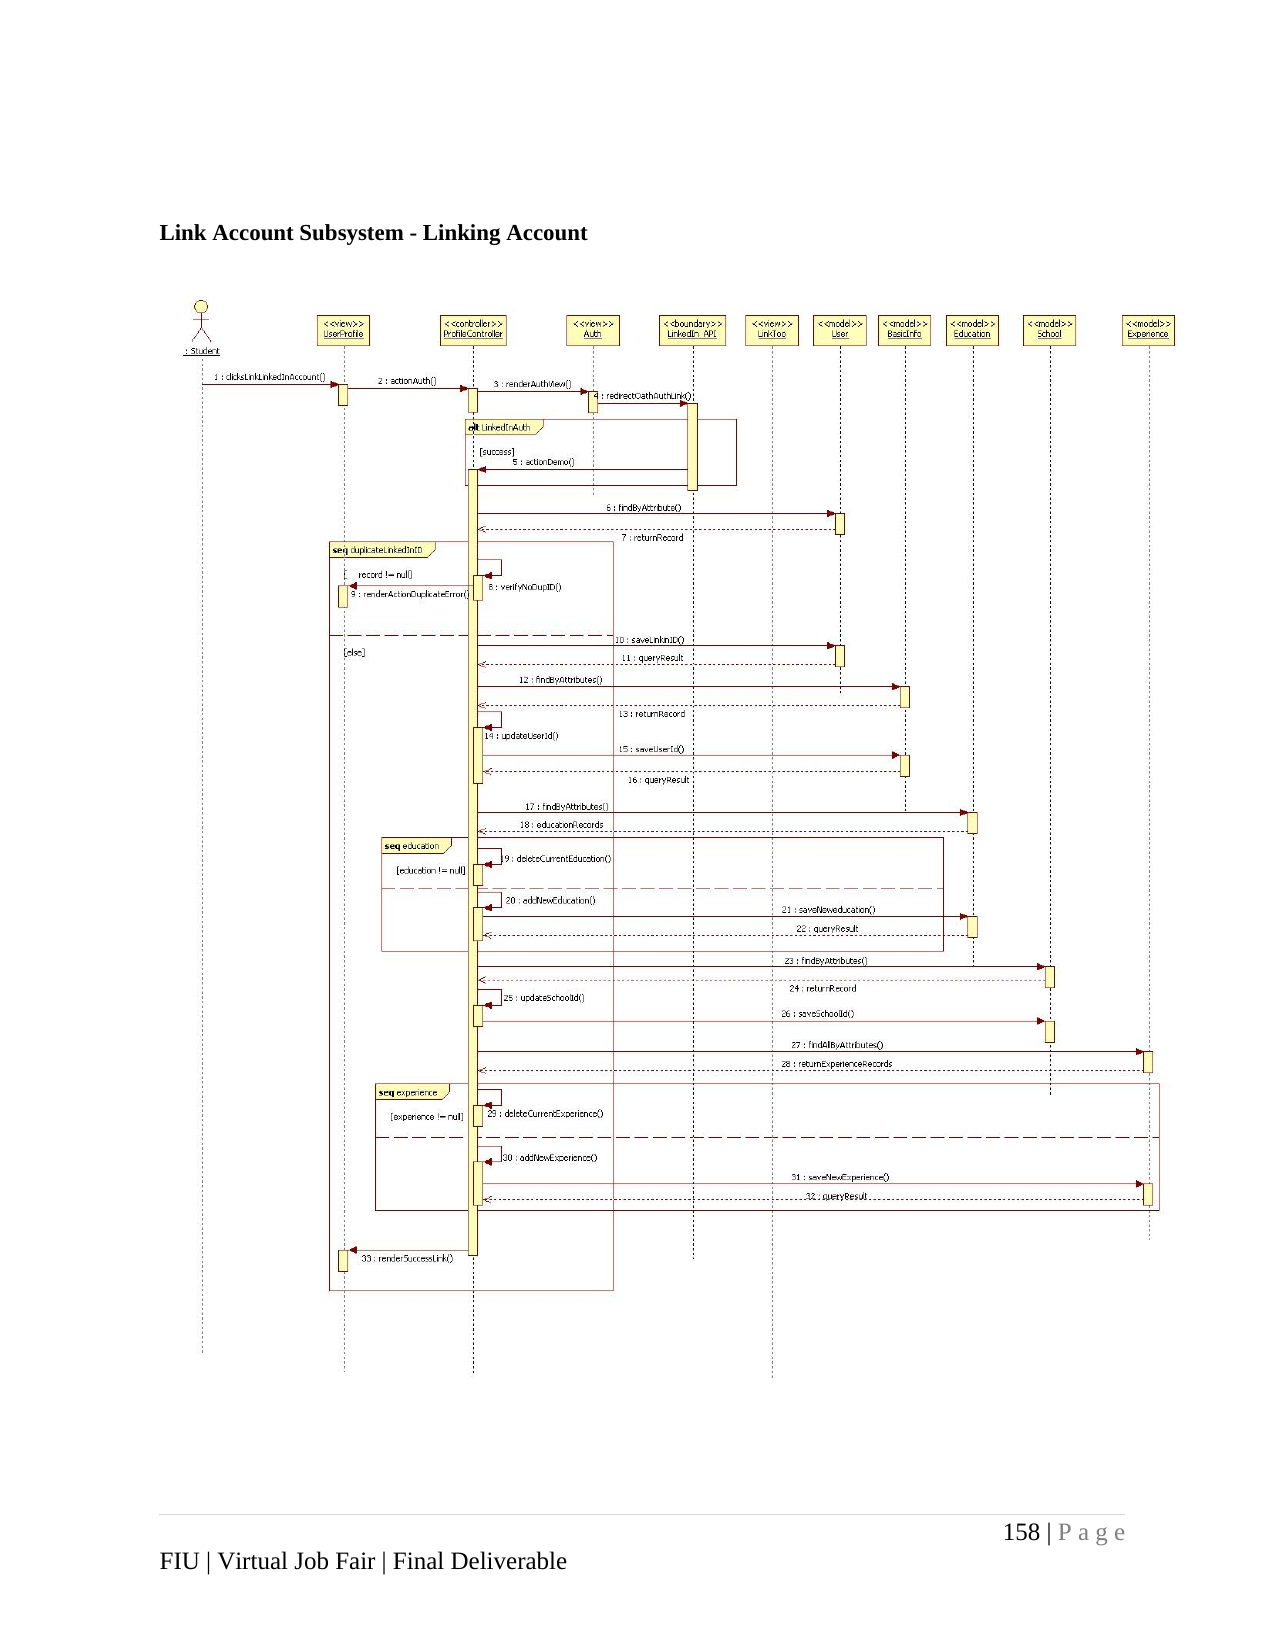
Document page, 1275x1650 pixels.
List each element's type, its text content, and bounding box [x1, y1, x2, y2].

text Link Account Subsystem - Linking Account [159, 219, 1125, 245]
picture [159, 283, 1189, 1394]
